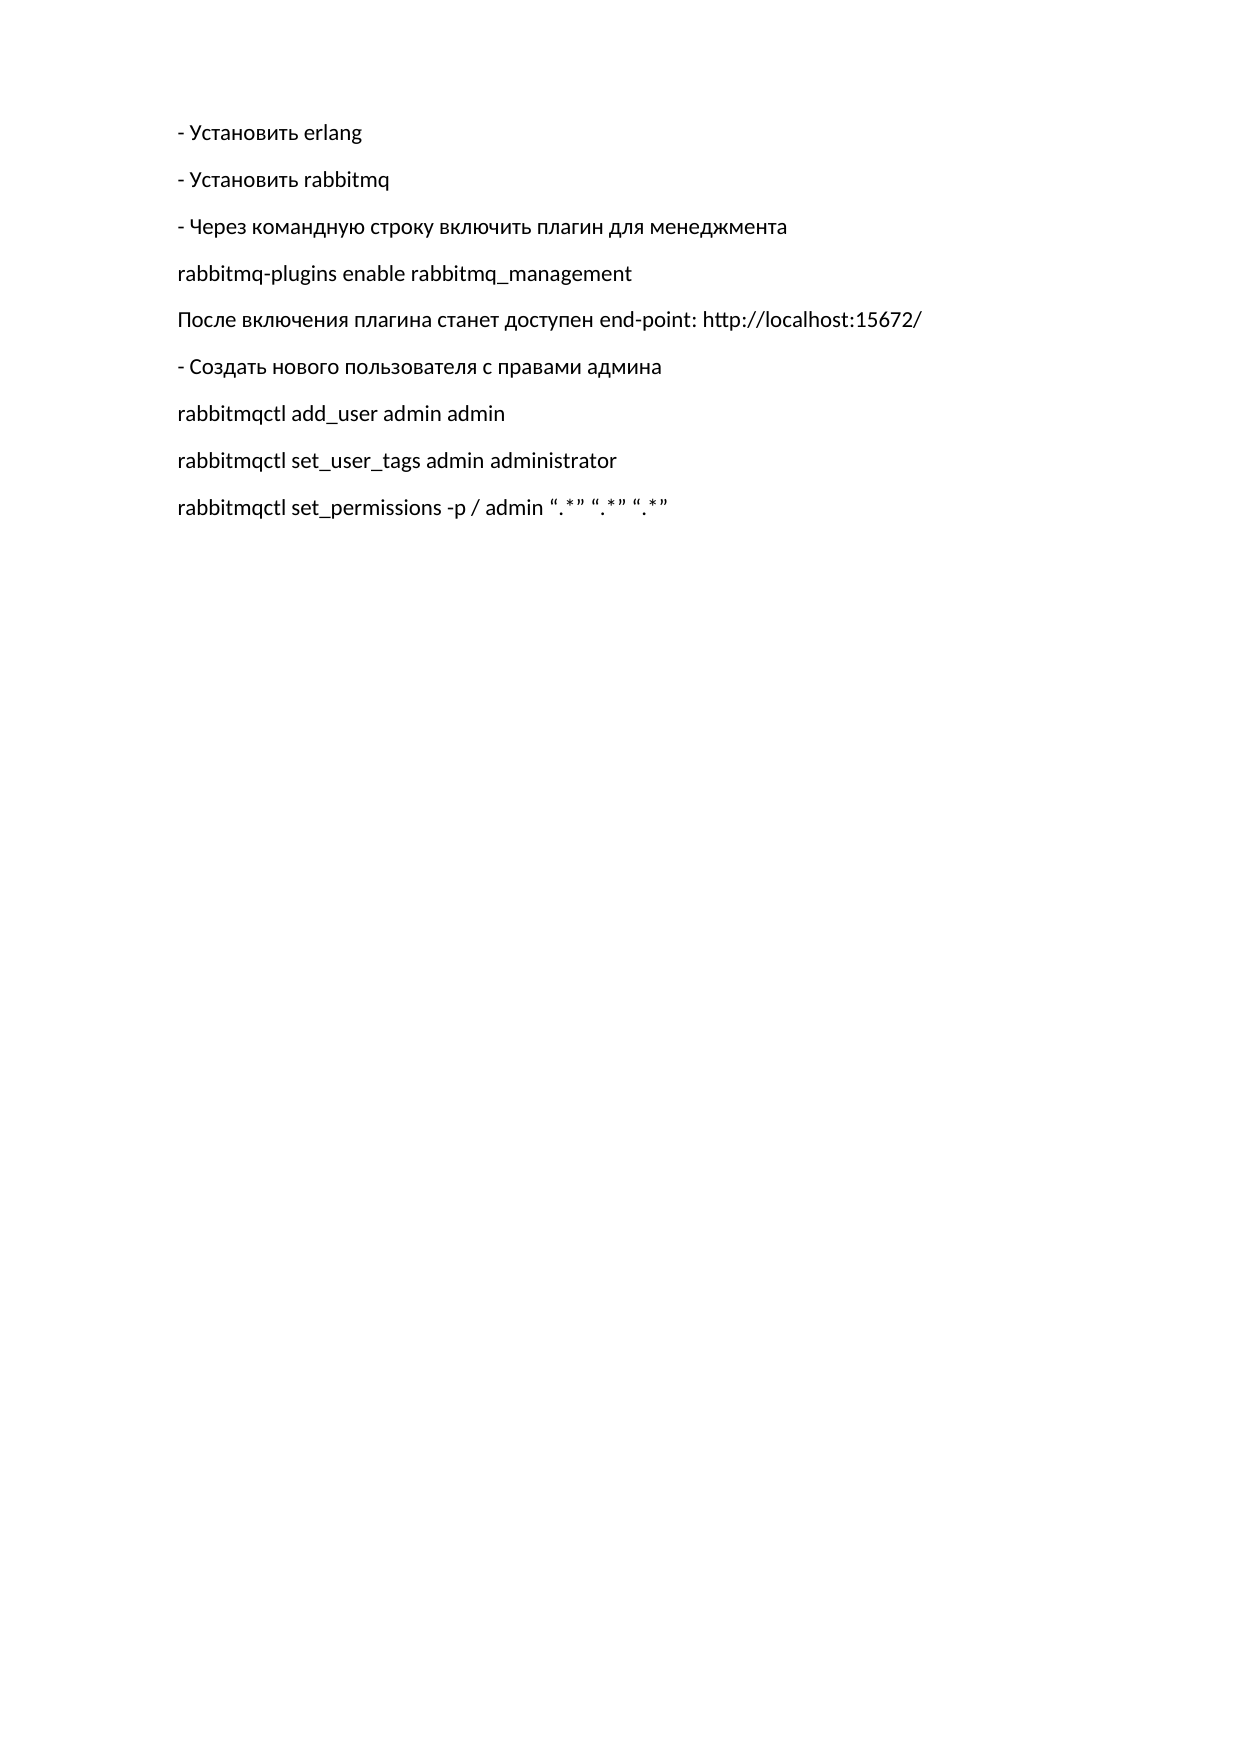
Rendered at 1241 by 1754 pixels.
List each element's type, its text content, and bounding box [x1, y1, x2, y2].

text rabbitmqctl set_user_tags admin administrator [177, 446, 1152, 474]
text rabbitmqctl add_user admin admin [177, 399, 1152, 427]
text - Создать нового пользователя с правами админа [177, 352, 1152, 381]
text - Установить rabbitmq [177, 165, 1152, 193]
text rabbitmqctl set_permissions -p / admin “.*” “.*” “.*” [177, 493, 1152, 521]
text - Через командную строку включить плагин для менеджмента [177, 212, 1152, 240]
text После включения плагина станет доступен end-point: http://localhost:15672/ [177, 306, 1152, 334]
text rabbitmq-plugins enable rabbitmq_management [177, 259, 1152, 287]
text - Установить erlang [177, 118, 1152, 146]
